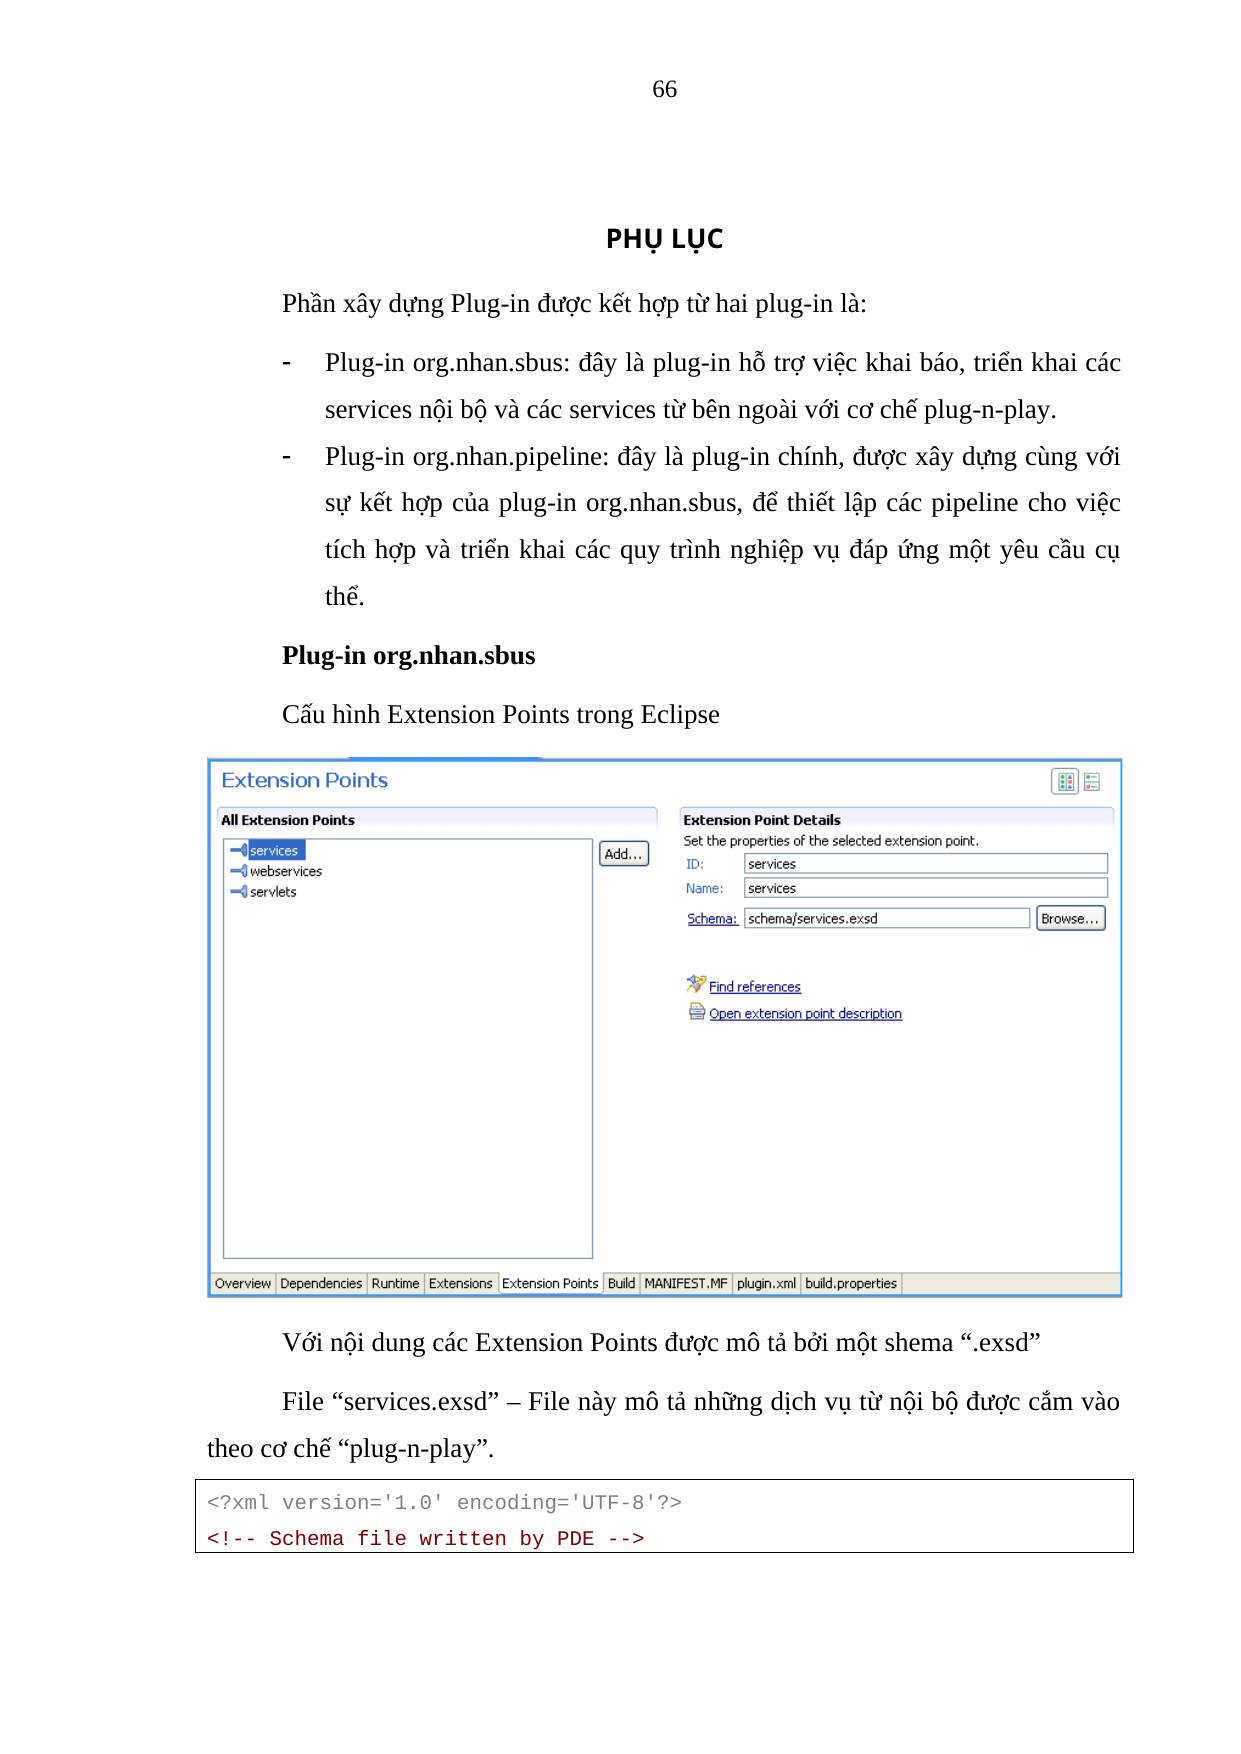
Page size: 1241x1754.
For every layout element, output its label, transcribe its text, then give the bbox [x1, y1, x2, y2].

text Với nội dung các Extension Points được mô tả bởi một shema “.exsd” [207, 1326, 1122, 1357]
text File “services.exsd” – File này mô tả những dịch vụ từ nội bộ được cắm vào theo cơ chế “plug-n-play”. [207, 1385, 1122, 1463]
list Plug-in org.nhan.sbus: đây là plug-in hỗ trợ việc khai báo, triển khai các services nội bộ và các services từ bên ngoài với cơ chế plug-n-play. [282, 346, 1122, 424]
text Cấu hình Extension Points trong Eclipse [207, 698, 1122, 729]
subtitle PHỤ LỤC [207, 219, 1122, 256]
list Plug-in org.nhan.pipeline: đây là plug-in chính, được xây dựng cùng với sự kết hợp của plug-in org.nhan.sbus, để thiết lập các pipeline cho việc tích hợp và triển khai các quy trình nghiệp vụ đáp ứng một yêu cầu cụ thể. [282, 440, 1122, 611]
picture [206, 757, 1123, 1298]
text Phần xây dựng Plug-in được kết hợp từ hai plug-in là: [207, 287, 1122, 318]
text Plug-in org.nhan.sbus [207, 639, 1122, 670]
